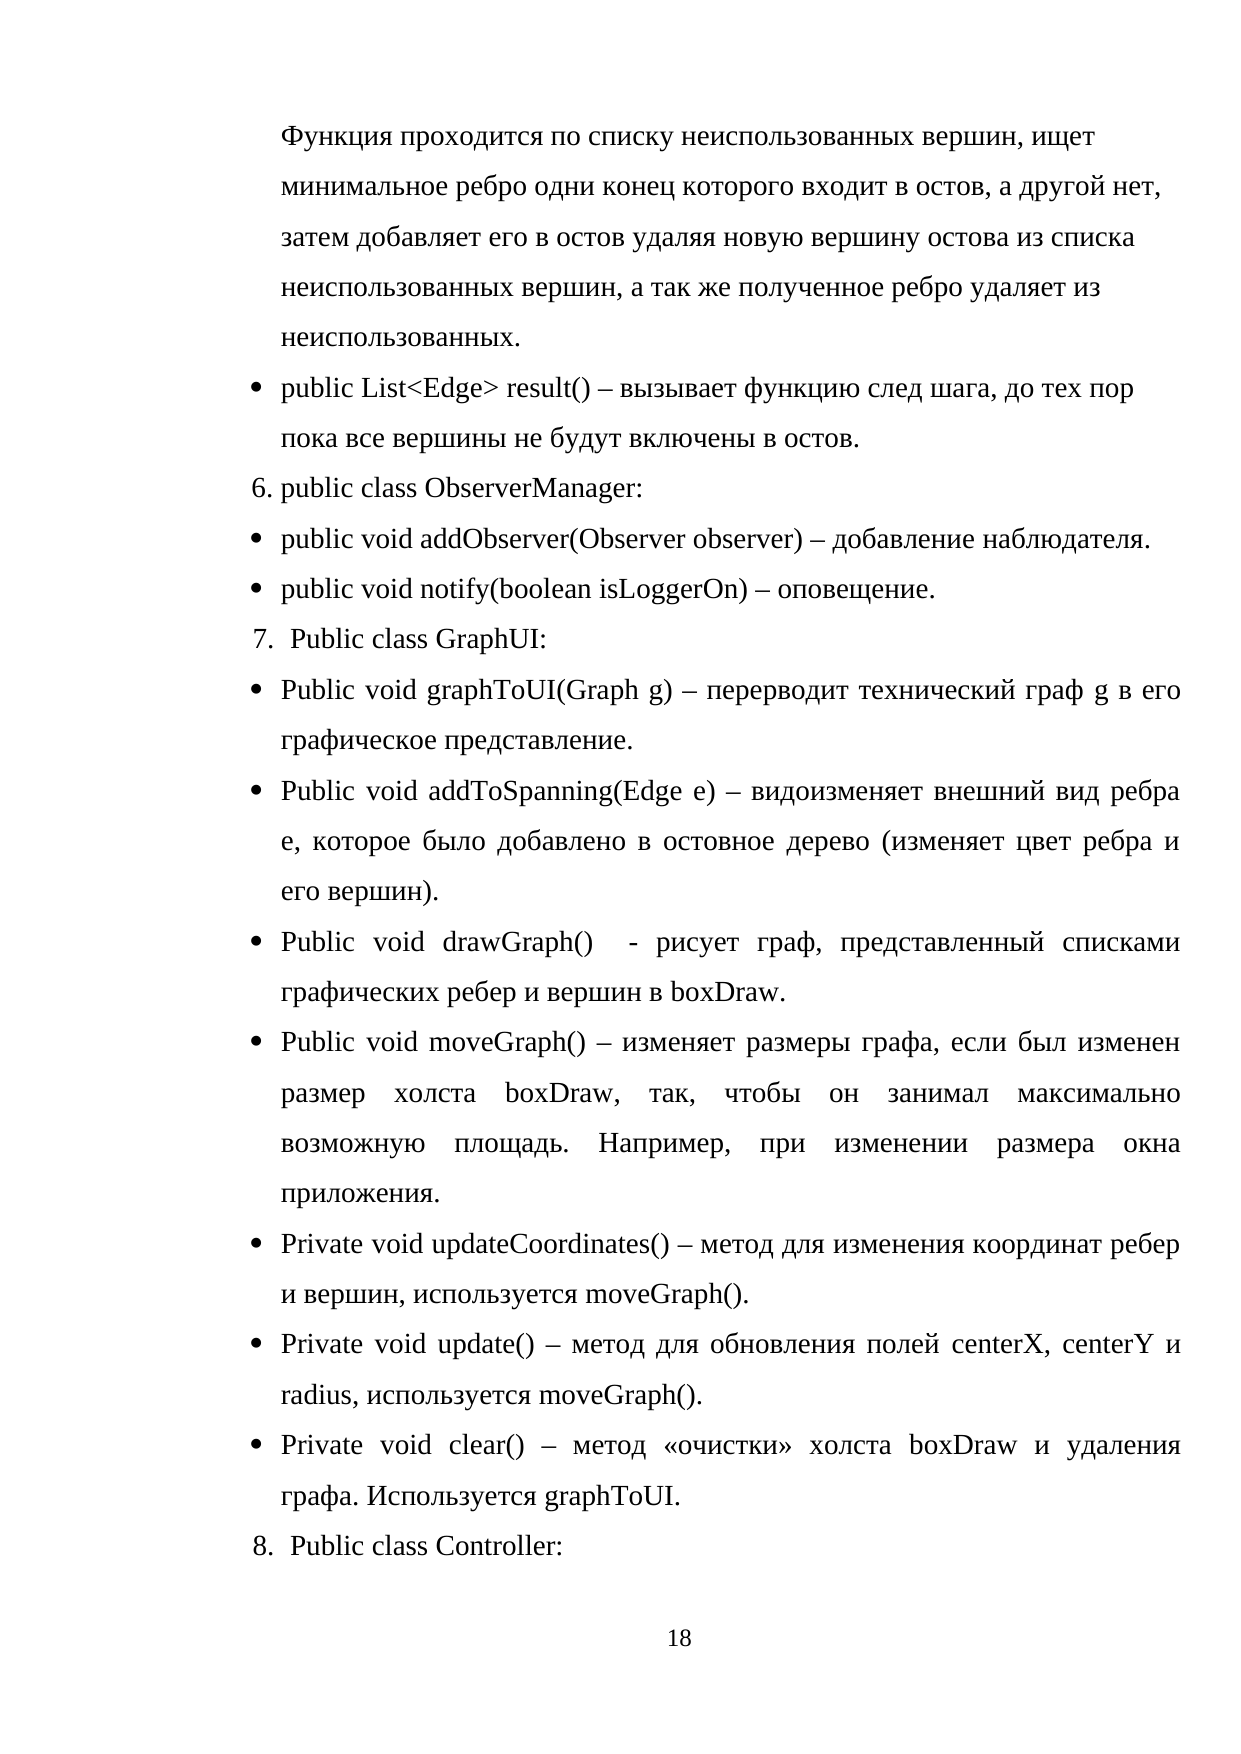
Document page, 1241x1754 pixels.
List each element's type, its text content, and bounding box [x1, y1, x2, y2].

list public List<Edge> result() – вызывает функцию след шага, до тех пор пока все вершины не будут включены в остов. [251, 370, 1181, 454]
list Public void graphToUI(Graph g) – перерводит технический граф g в его графическое представление. [251, 672, 1181, 756]
list public void addObserver(Observer observer) – добавление наблюдателя. [251, 521, 1181, 554]
list Public void moveGraph() – изменяет размеры графа, если был изменен размер холста boxDraw, так, чтобы он занимал максимально возможную площадь. Например, при изменении размера окна приложения. [251, 1024, 1181, 1209]
list Private void clear() – метод «очистки» холста boxDraw и удаления графа. Используется graphToUI. [251, 1427, 1181, 1511]
list Public class GraphUI: [252, 622, 1181, 655]
list Public class Controller: [252, 1528, 1181, 1561]
list Public void addToSpanning(Edge e) – видоизменяет внешний вид ребра e, которое было добавлено в остовное дерево (изменяет цвет ребра и его вершин). [251, 773, 1181, 907]
list Private void updateCoordinates() – метод для изменения координат ребер и вершин, используется moveGraph(). [251, 1226, 1181, 1310]
list Public void drawGraph() - рисует граф, представленный списками графических ребер и вершин в boxDraw. [251, 924, 1181, 1008]
text Функция проходится по списку неиспользованных вершин, ищет минимальное ребро одни конец которого входит в остов, а другой нет, затем добавляет его в остов удаляя новую вершину остова из списка неиспользованных вершин, а так же полученное ребро удаляет из неиспользованных. [281, 118, 1181, 353]
text 6. public class ObserverManager: [251, 470, 1181, 504]
list Private void update() – метод для обновления полей centerX, centerY и radius, используется moveGraph(). [251, 1326, 1181, 1410]
list public void notify(boolean isLoggerOn) – оповещение. [251, 571, 1181, 605]
